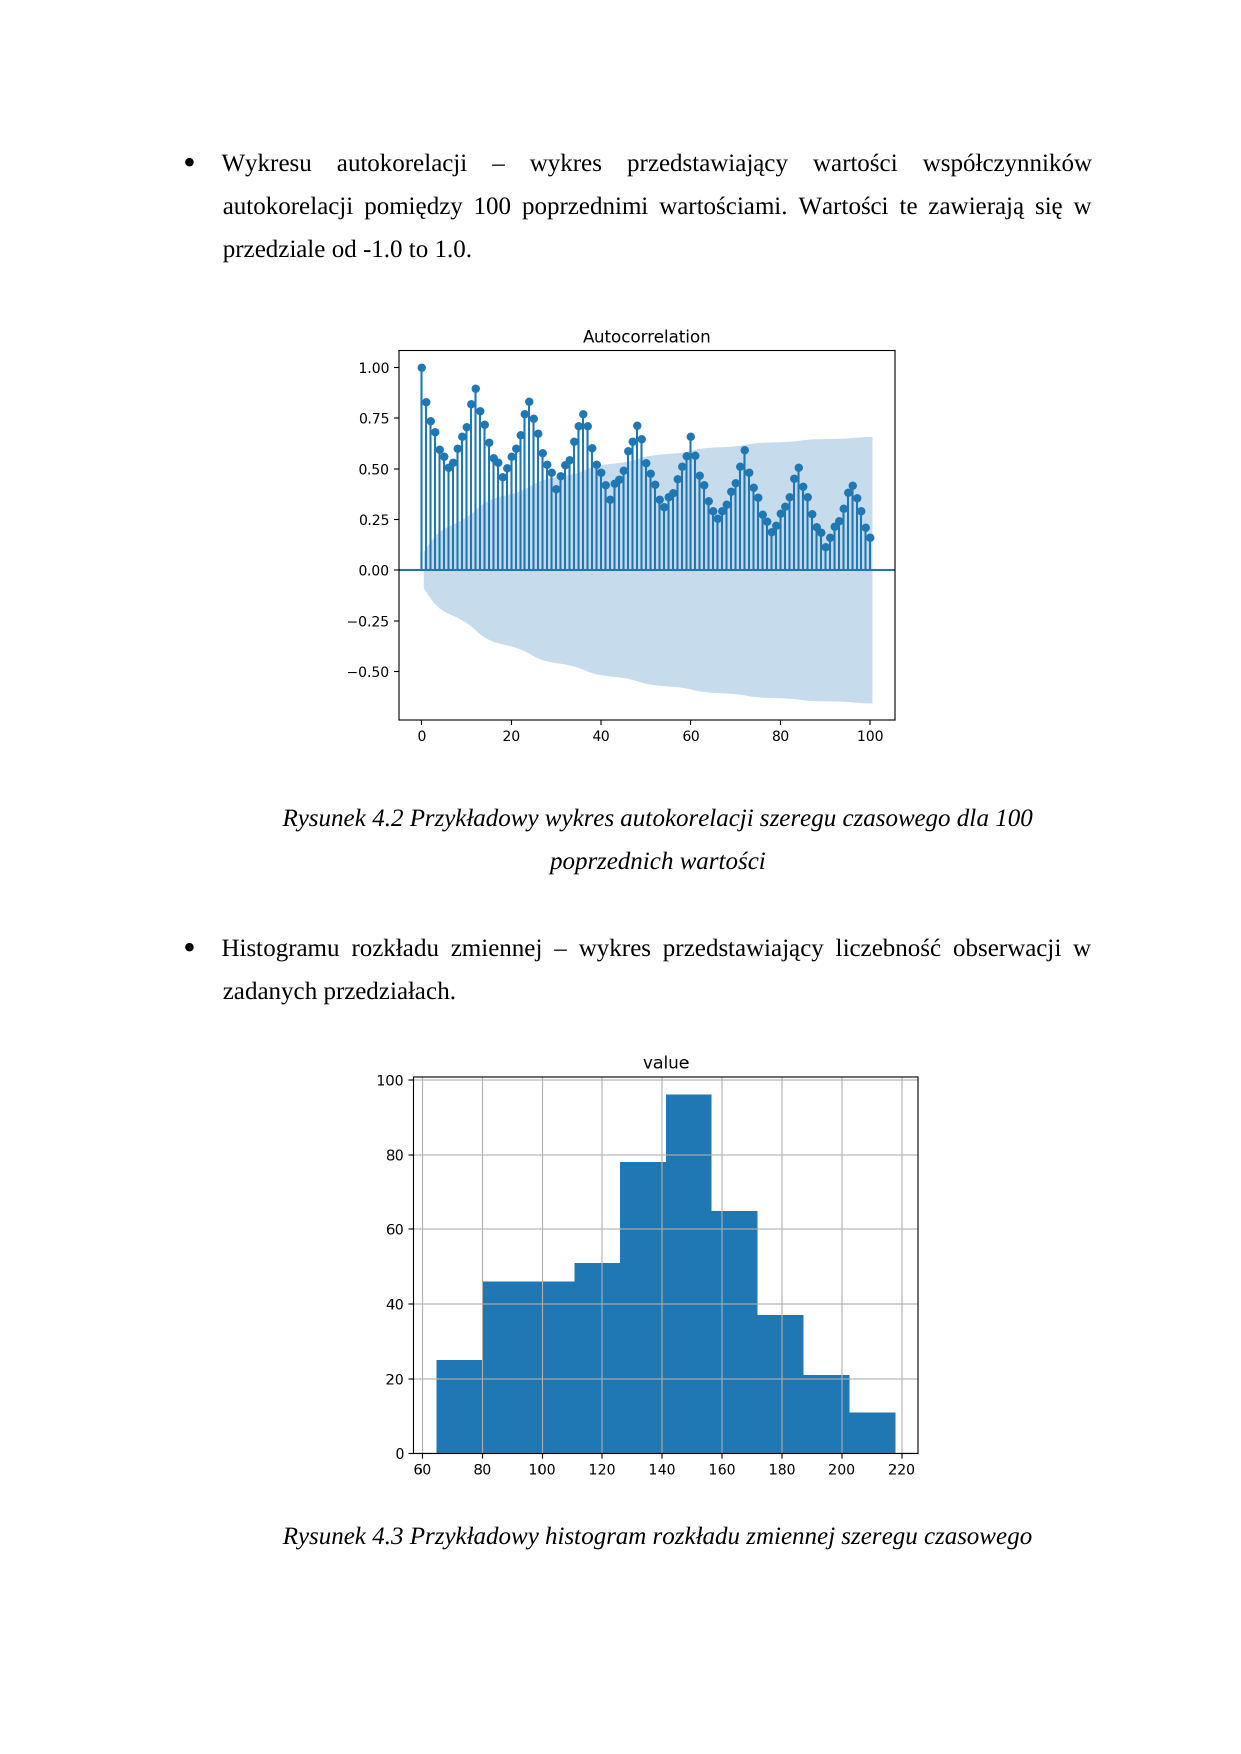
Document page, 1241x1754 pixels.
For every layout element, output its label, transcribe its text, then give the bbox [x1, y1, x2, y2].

list Rysunek 4.2 Przykładowy wykres autokorelacji szeregu czasowego dla 100 poprzednich wartości [223, 803, 1093, 875]
picture [319, 293, 959, 773]
list Wykresu autokorelacji – wykres przedstawiający wartości współczynników autokorelacji pomiędzy 100 poprzednimi wartościami. Wartości te zawierają się w przedziale od -1.0 to 1.0. [185, 148, 1093, 263]
list Rysunek 4.3 Przykładowy histogram rozkładu zmiennej szeregu czasowego [223, 1521, 1093, 1549]
picture [332, 1018, 983, 1507]
list Histogramu rozkładu zmiennej – wykres przedstawiający liczebność obserwacji w zadanych przedziałach. [185, 933, 1093, 1004]
